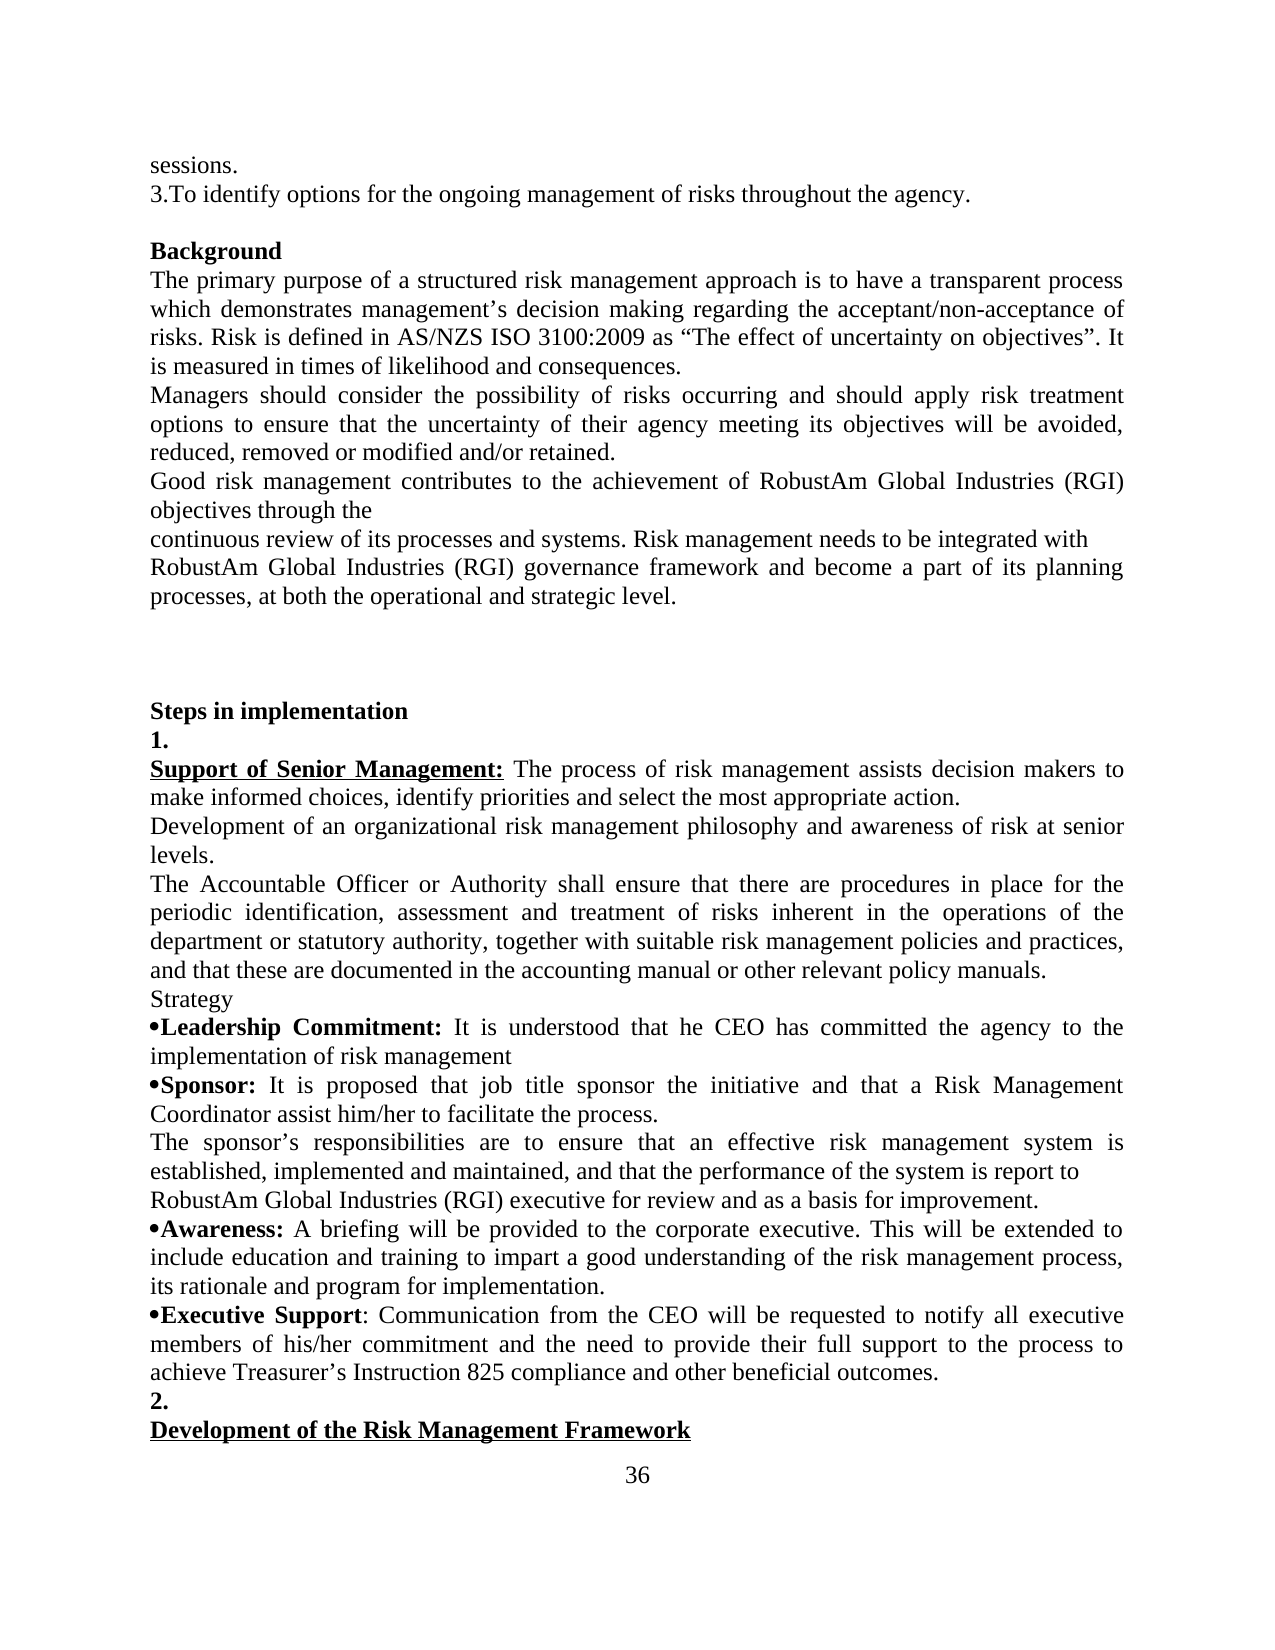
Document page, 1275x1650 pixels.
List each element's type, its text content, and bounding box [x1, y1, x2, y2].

text RobustAm Global Industries (RGI) governance framework and become a part of its planning processes, at both the operational and strategic level. [150, 552, 1125, 610]
text 1. [150, 725, 1125, 754]
text Development of the Risk Management Framework [150, 1415, 1125, 1444]
text 2. [150, 1386, 1125, 1415]
text The Accountable Officer or Authority shall ensure that there are procedures in place for the periodic identification, assessment and treatment of risks inherent in the operations of the department or statutory authority, together with suitable risk management policies and practices, and that these are documented in the accounting manual or other relevant policy manuals. [150, 869, 1125, 984]
text 3.To identify options for the ongoing management of risks throughout the agency. [150, 179, 1125, 207]
text Sponsor: It is proposed that job title sponsor the initiative and that a Risk Management Coordinator assist him/her to facilitate the process. [150, 1070, 1125, 1127]
text Awareness: A briefing will be provided to the corporate executive. This will be extended to include education and training to impart a good understanding of the risk management process, its rationale and program for implementation. [150, 1214, 1125, 1300]
text Background [150, 236, 1125, 265]
text Managers should consider the possibility of risks occurring and should apply risk treatment options to ensure that the uncertainty of their agency meeting its objectives will be avoided, reduced, removed or modified and/or retained. [150, 380, 1125, 466]
text Good risk management contributes to the achievement of RobustAm Global Industries (RGI) objectives through the [150, 466, 1125, 524]
text Leadership Commitment: It is understood that he CEO has committed the agency to the implementation of risk management [150, 1012, 1125, 1070]
text Steps in implementation [150, 696, 1125, 725]
text sessions. [150, 150, 1125, 179]
text Executive Support: Communication from the CEO will be requested to notify all executive members of his/her commitment and the need to provide their full support to the process to achieve Treasurer’s Instruction 825 compliance and other beneficial outcomes. [150, 1300, 1125, 1386]
text Support of Senior Management: The process of risk management assists decision makers to make informed choices, identify priorities and select the most appropriate action. [150, 754, 1125, 811]
text RobustAm Global Industries (RGI) executive for review and as a basis for improvement. [150, 1185, 1125, 1214]
text Strategy [150, 984, 1125, 1012]
text The sponsor’s responsibilities are to ensure that an effective risk management system is established, implemented and maintained, and that the performance of the system is report to [150, 1127, 1125, 1185]
text continuous review of its processes and systems. Risk management needs to be integrated with [150, 524, 1125, 552]
text The primary purpose of a structured risk management approach is to have a transparent process which demonstrates management’s decision making regarding the acceptant/non-acceptance of risks. Risk is defined in AS/NZS ISO 3100:2009 as “The effect of uncertainty on objectives”. It is measured in times of likelihood and consequences. [150, 265, 1125, 380]
text Development of an organizational risk management philosophy and awareness of risk at senior levels. [150, 811, 1125, 869]
